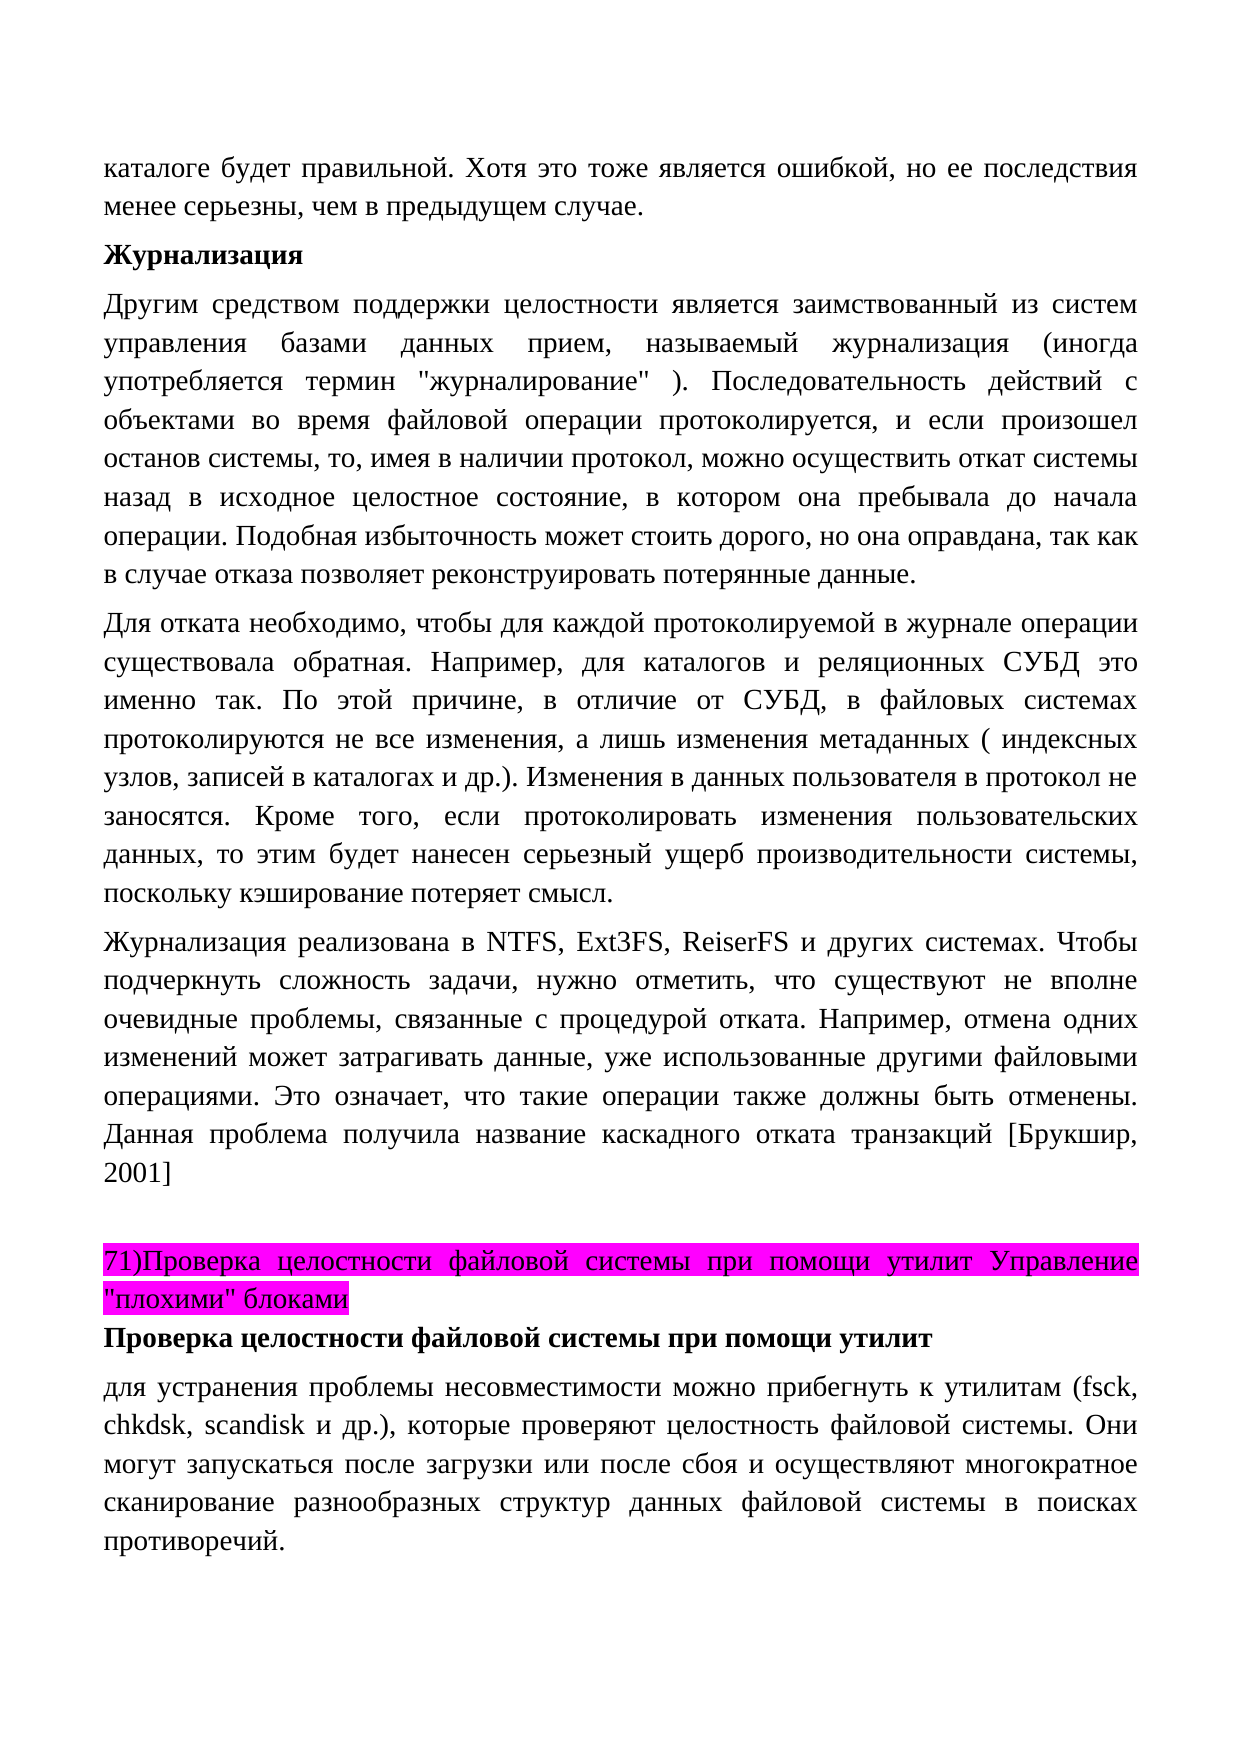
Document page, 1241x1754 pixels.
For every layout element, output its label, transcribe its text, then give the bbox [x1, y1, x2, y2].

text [103, 150, 1139, 222]
text 71)Проверка целостности файловой системы при помощи утилит Управление "плохими" блоками [103, 1276, 1139, 1315]
subtitle Проверка целостности файловой системы при помощи утилит [103, 1320, 1139, 1353]
text Другим средством поддержки целостности является заимствованный из систем управления базами данных прием, называемый журнализация (иногда употребляется термин "журналирование" ). Последовательность действий с объектами во время файловой операции протоколируется, и если произошел останов системы, то, имея в наличии протокол, можно осуществить откат системы назад в исходное целостное состояние, в котором она пребывала до начала операции. Подобная избыточность может стоить дорого, но она оправдана, так как в случае отказа позволяет реконструировать потерянные данные. [103, 286, 1139, 590]
text Для отката необходимо, чтобы для каждой протоколируемой в журнале операции существовала обратная. Например, для каталогов и реляционных СУБД это именно так. По этой причине, в отличие от СУБД, в файловых системах протоколируются не все изменения, а лишь изменения метаданных ( индексных узлов, записей в каталогах и др.). Изменения в данных пользователя в протокол не заносятся. Кроме того, если протоколировать изменения пользовательских данных, то этим будет нанесен серьезный ущерб производительности системы, поскольку кэширование потеряет смысл. [103, 605, 1139, 908]
text для устранения проблемы несовместимости можно прибегнуть к утилитам (fsck, chkdsk, scandisk и др.), которые проверяют целостность файловой системы. Они могут запускаться после загрузки или после сбоя и осуществляют многократное сканирование разнообразных структур данных файловой системы в поисках противоречий. [103, 1369, 1139, 1556]
text Журнализация реализована в NTFS, Ext3FS, ReiserFS и других системах. Чтобы подчеркнуть сложность задачи, нужно отметить, что существуют не вполне очевидные проблемы, связанные с процедурой отката. Например, отмена одних изменений может затрагивать данные, уже использованные другими файловыми операциями. Это означает, что такие операции также должны быть отменены. Данная проблема получила название каскадного отката транзакций [Брукшир, 2001] [103, 924, 1139, 1189]
subtitle Журнализация [103, 237, 1139, 271]
